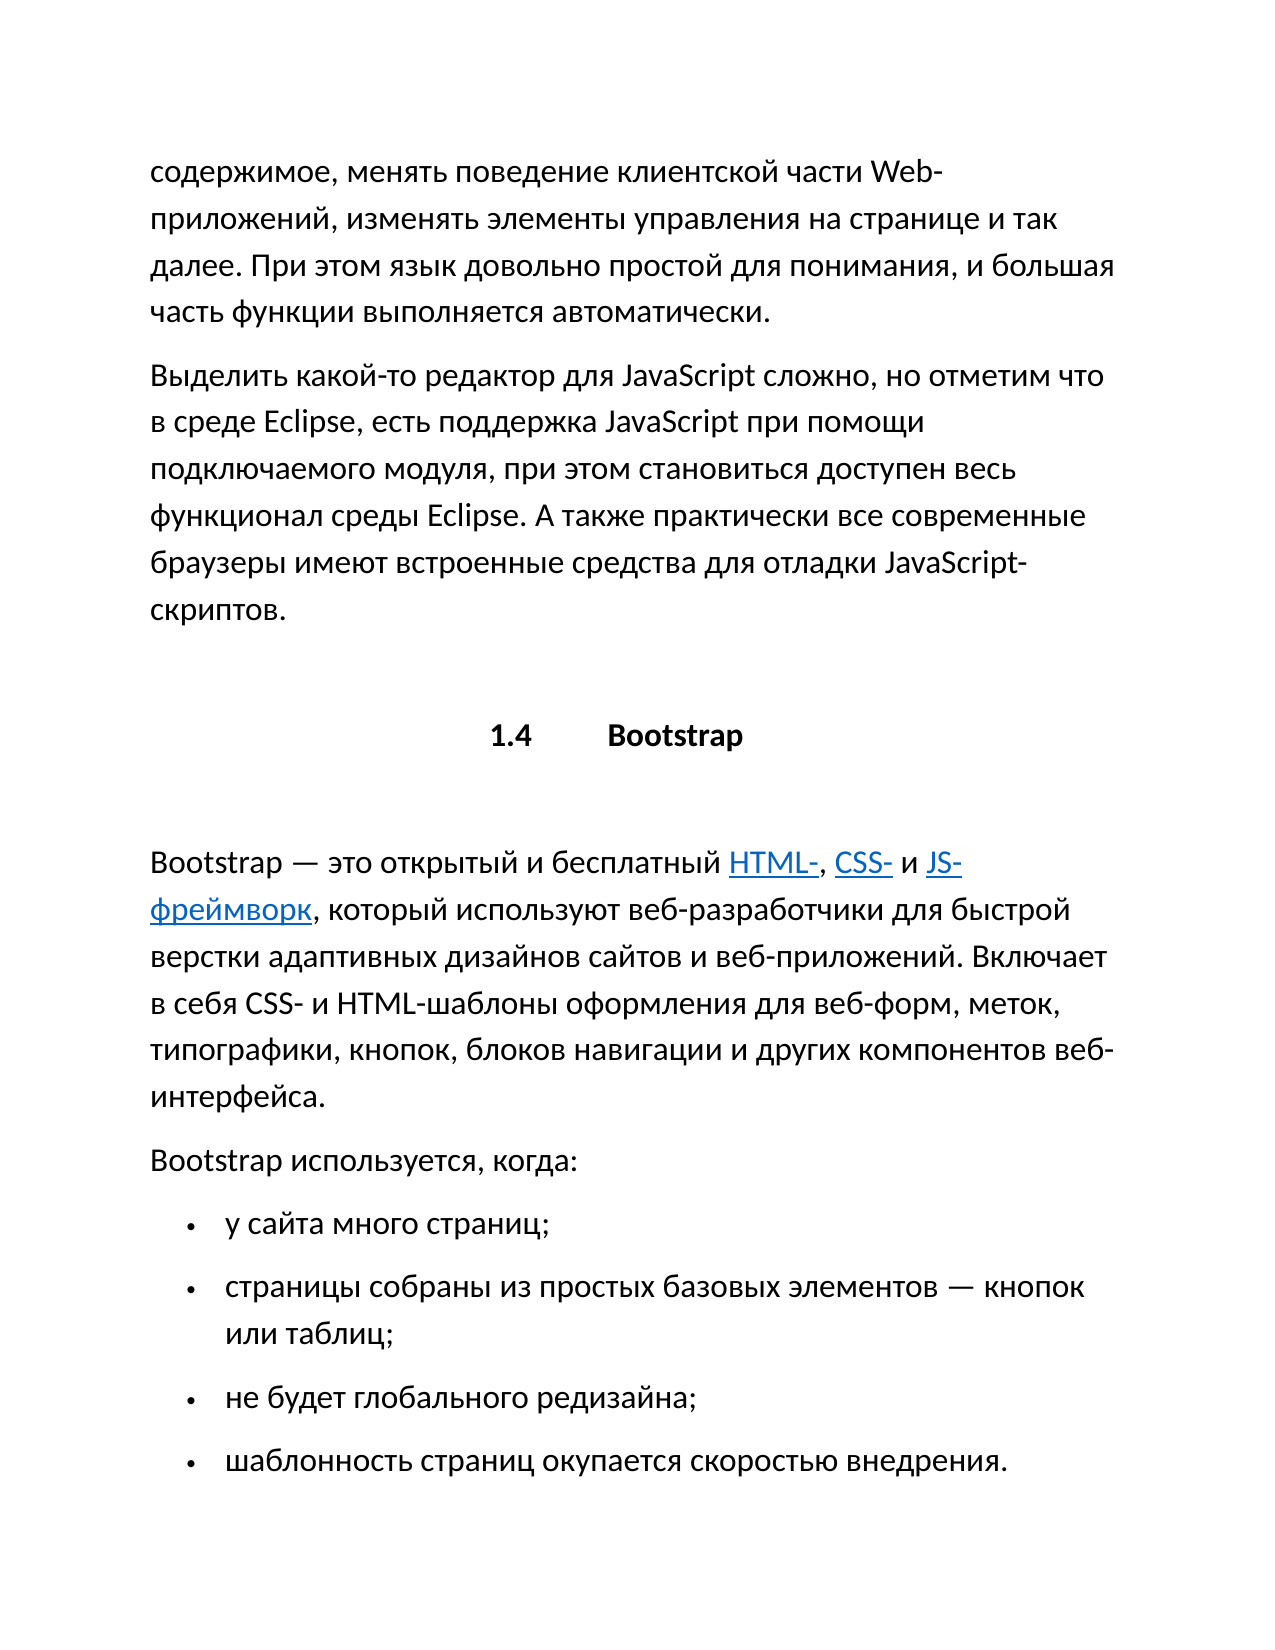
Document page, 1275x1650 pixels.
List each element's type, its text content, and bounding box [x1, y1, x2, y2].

text Bootstrap используется, когда: [150, 1139, 1125, 1179]
text Bootstrap — это открытый и бесплатный HTML-, CSS- и JS-фреймворк, который используют веб-разработчики для быстрой верстки адаптивных дизайнов сайтов и веб-приложений. Включает в себя CSS- и HTML-шаблоны оформления для веб-форм, меток, типографики, кнопок, блоков навигации и других компонентов веб-интерфейса. [150, 841, 1125, 1116]
list Bootstrap [489, 714, 1125, 755]
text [150, 150, 1125, 331]
list страницы собраны из простых базовых элементов — кнопок или таблиц; [187, 1266, 1125, 1353]
list не будет глобального редизайна; [187, 1376, 1125, 1416]
list у сайта много страниц; [187, 1202, 1125, 1243]
list шаблонность страниц окупается скоростью внедрения. [187, 1439, 1125, 1480]
text Выделить какой-то редактор для JavaScript сложно, но отметим что в среде Eclipse, есть поддержка JavaScript при помощи подключаемого модуля, при этом становиться доступен весь функционал среды Eclipse. А также практически все современные браузеры имеют встроенные средства для отладки JavaScript-скриптов. [150, 354, 1125, 628]
